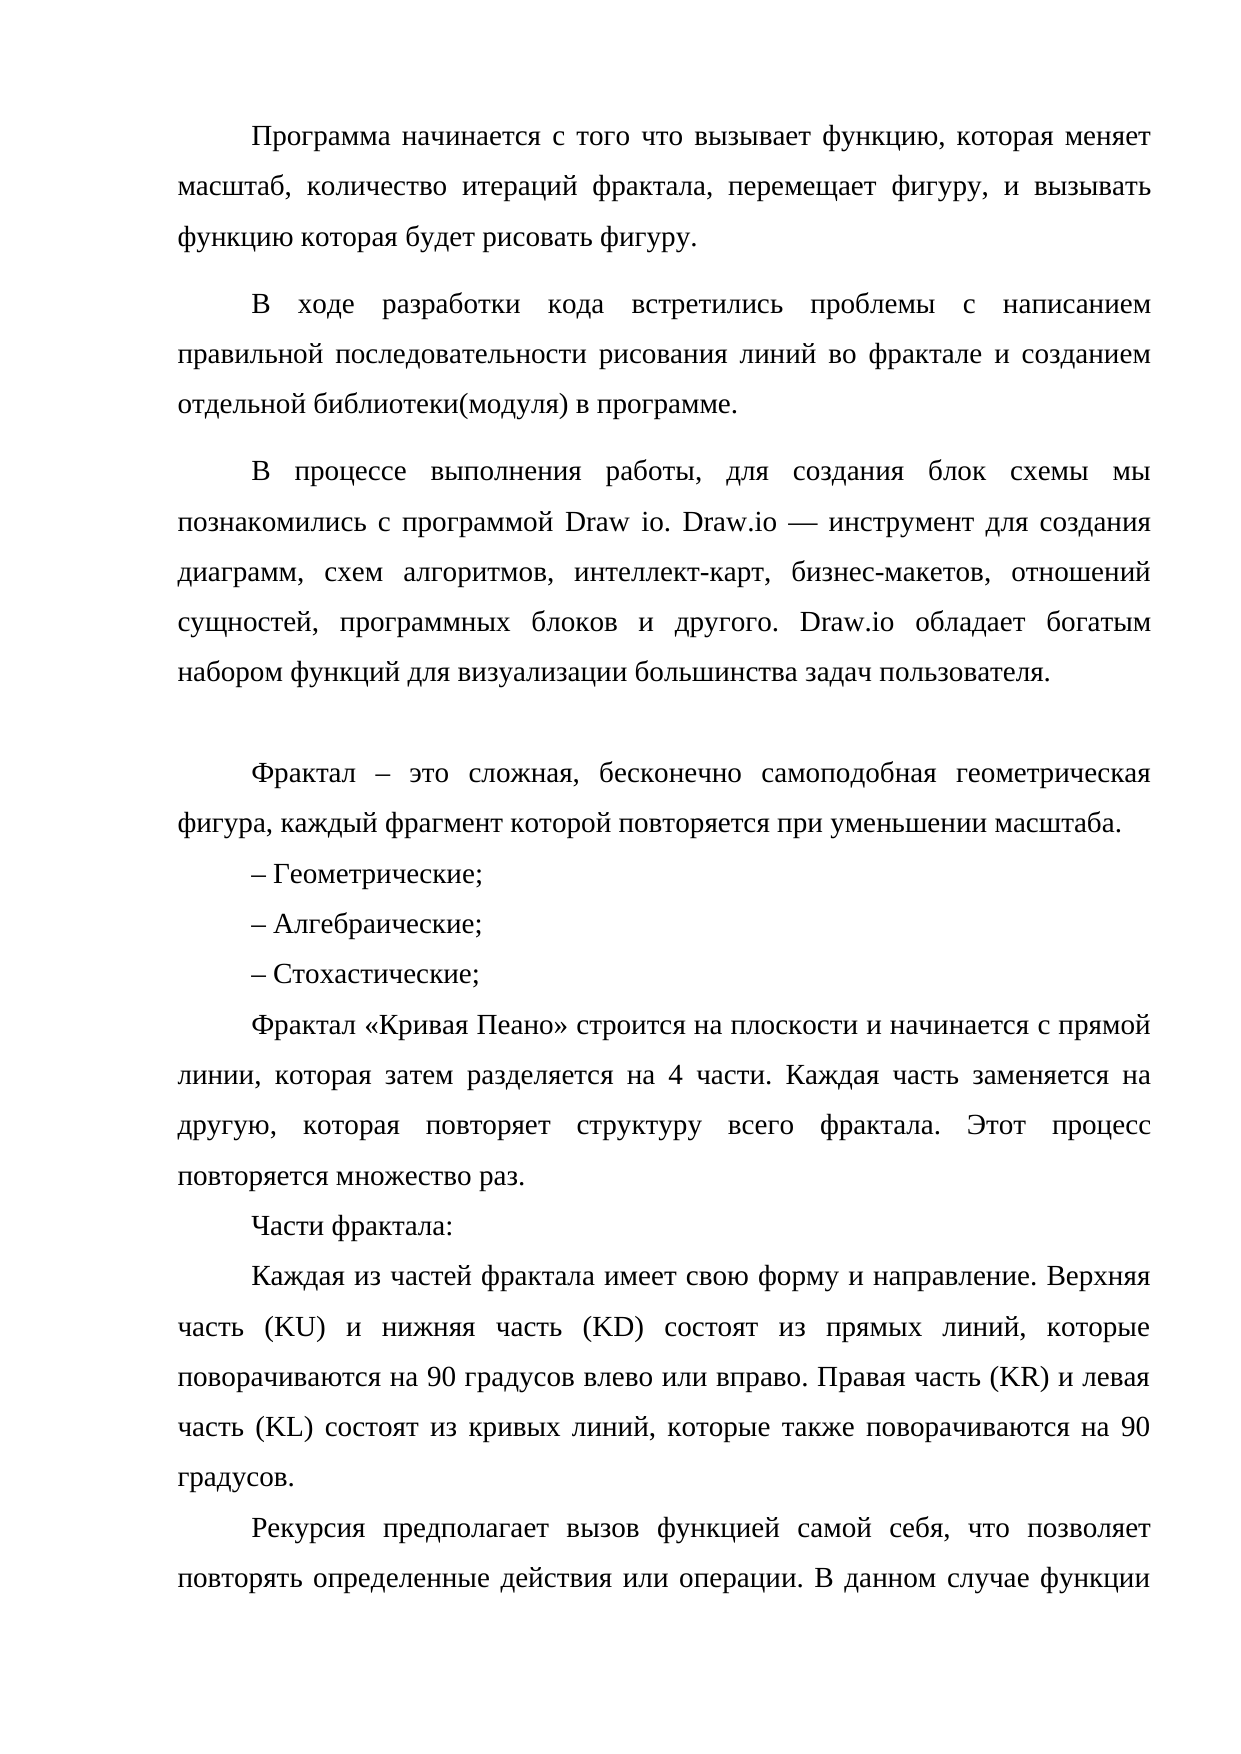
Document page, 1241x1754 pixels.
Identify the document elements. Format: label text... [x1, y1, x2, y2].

text Части фрактала: [177, 1208, 1152, 1242]
text В ходе разработки кода встретились проблемы с написанием правильной последовательности рисования линий во фрактале и созданием отдельной библиотеки(модуля) в программе. [177, 286, 1152, 420]
text В процессе выполнения работы, для создания блок схемы мы познакомились с программой Draw io. Draw.io — инструмент для создания диаграмм, схем алгоритмов, интеллект-карт, бизнес-макетов, отношений сущностей, программных блоков и другого. Draw.io обладает богатым набором функций для визуализации большинства задач пользователя. [177, 453, 1152, 688]
text – Алгебраические; [177, 906, 1152, 940]
text – Стохастические; [177, 956, 1152, 990]
text Фрактал «Кривая Пеано» строится на плоскости и начинается с прямой линии, которая затем разделяется на 4 части. Каждая часть заменяется на другую, которая повторяет структуру всего фрактала. Этот процесс повторяется множество раз. [177, 1007, 1152, 1191]
text – Геометрические; [177, 856, 1152, 889]
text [177, 1510, 1152, 1594]
text Программа начинается с того что вызывает функцию, которая меняет масштаб, количество итераций фрактала, перемещает фигуру, и вызывать функцию которая будет рисовать фигуру. [177, 118, 1152, 252]
text Каждая из частей фрактала имеет свою форму и направление. Верхняя часть (KU) и нижняя часть (KD) состоят из прямых линий, которые поворачиваются на 90 градусов влево или вправо. Правая часть (KR) и левая часть (KL) состоят из кривых линий, которые также поворачиваются на 90 градусов. [177, 1258, 1152, 1493]
text Фрактал – это сложная, бесконечно самоподобная геометрическая фигура, каждый фрагмент которой повторяется при уменьшении масштаба. [177, 755, 1152, 839]
